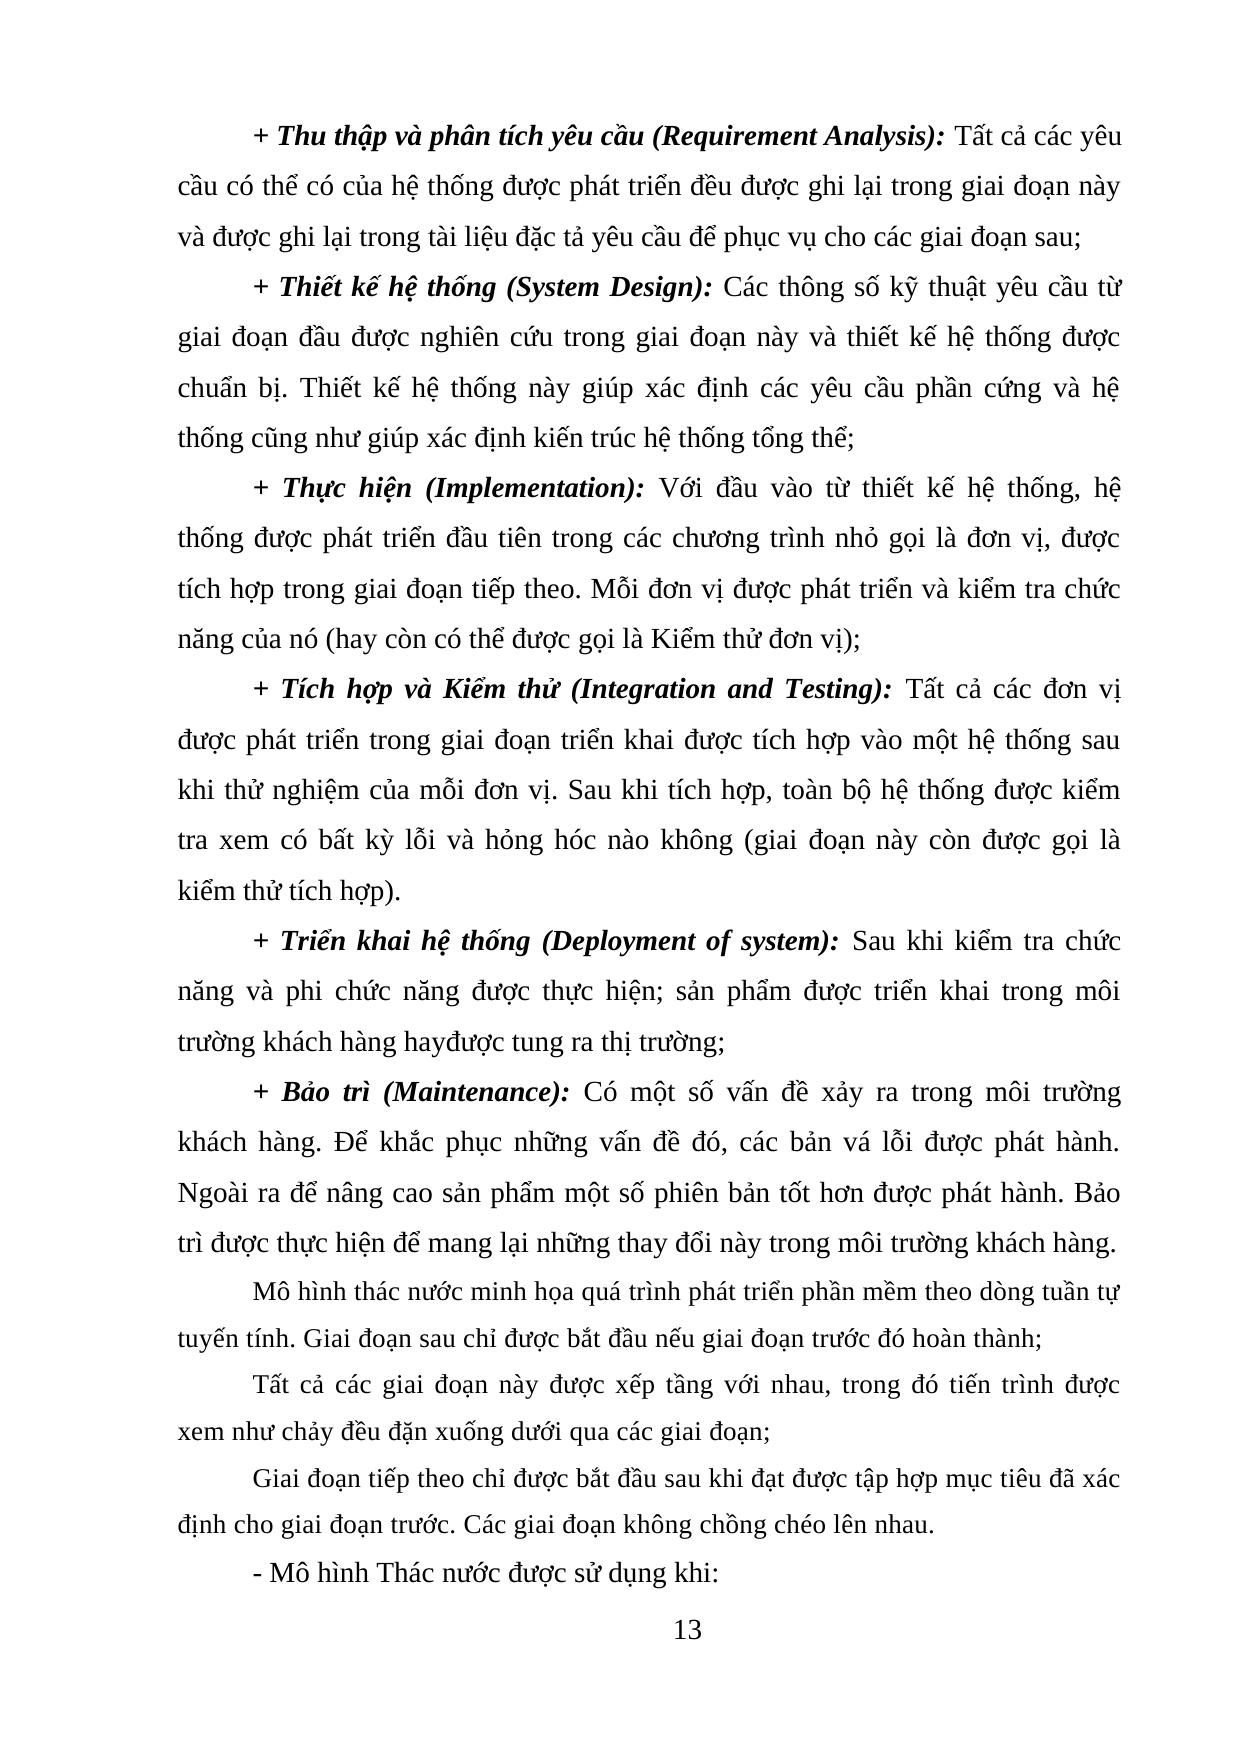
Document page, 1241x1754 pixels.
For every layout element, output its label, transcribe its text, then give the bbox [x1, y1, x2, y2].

text Mô hình thác nước minh họa quá trình phát triển phần mềm theo dòng tuần tự tuyến tính. Giai đoạn sau chỉ được bắt đầu nếu giai đoạn trước đó hoàn thành; [177, 1275, 1122, 1353]
text + Triển khai hệ thống (Deployment of system): Sau khi kiểm tra chức năng và phi chức năng được thực hiện; sản phẩm được triển khai trong môi trường khách hàng hayđược tung ra thị trường; [177, 923, 1122, 1057]
text - Mô hình Thác nước được sử dụng khi: [177, 1555, 1122, 1589]
text + Thiết kế hệ thống (System Design): Các thông số kỹ thuật yêu cầu từ giai đoạn đầu được nghiên cứu trong giai đoạn này và thiết kế hệ thống được chuẩn bị. Thiết kế hệ thống này giúp xác định các yêu cầu phần cứng và hệ thống cũng như giúp xác định kiến trúc hệ thống tổng thể; [177, 269, 1122, 453]
text + Thực hiện (Implementation): Với đầu vào từ thiết kế hệ thống, hệ thống được phát triển đầu tiên trong các chương trình nhỏ gọi là đơn vị, được tích hợp trong giai đoạn tiếp theo. Mỗi đơn vị được phát triển và kiểm tra chức năng của nó (hay còn có thể được gọi là Kiểm thử đơn vị); [177, 470, 1122, 655]
text + Thu thập và phân tích yêu cầu (Requirement Analysis): Tất cả các yêu cầu có thể có của hệ thống được phát triển đều được ghi lại trong giai đoạn này và được ghi lại trong tài liệu đặc tả yêu cầu để phục vụ cho các giai đoạn sau; [177, 118, 1122, 252]
text Giai đoạn tiếp theo chỉ được bắt đầu sau khi đạt được tập hợp mục tiêu đã xác định cho giai đoạn trước. Các giai đoạn không chồng chéo lên nhau. [177, 1462, 1122, 1540]
text + Tích hợp và Kiểm thử (Integration and Testing): Tất cả các đơn vị được phát triển trong giai đoạn triển khai được tích hợp vào một hệ thống sau khi thử nghiệm của mỗi đơn vị. Sau khi tích hợp, toàn bộ hệ thống được kiểm tra xem có bất kỳ lỗi và hỏng hóc nào không (giai đoạn này còn được gọi là kiểm thử tích hợp). [177, 672, 1122, 906]
text + Bảo trì (Maintenance): Có một số vấn đề xảy ra trong môi trường khách hàng. Để khắc phục những vấn đề đó, các bản vá lỗi được phát hành. Ngoài ra để nâng cao sản phẩm một số phiên bản tốt hơn được phát hành. Bảo trì được thực hiện để mang lại những thay đổi này trong môi trường khách hàng. [177, 1074, 1122, 1258]
text Tất cả các giai đoạn này được xếp tầng với nhau, trong đó tiến trình được xem như chảy đều đặn xuống dưới qua các giai đoạn; [177, 1369, 1122, 1446]
